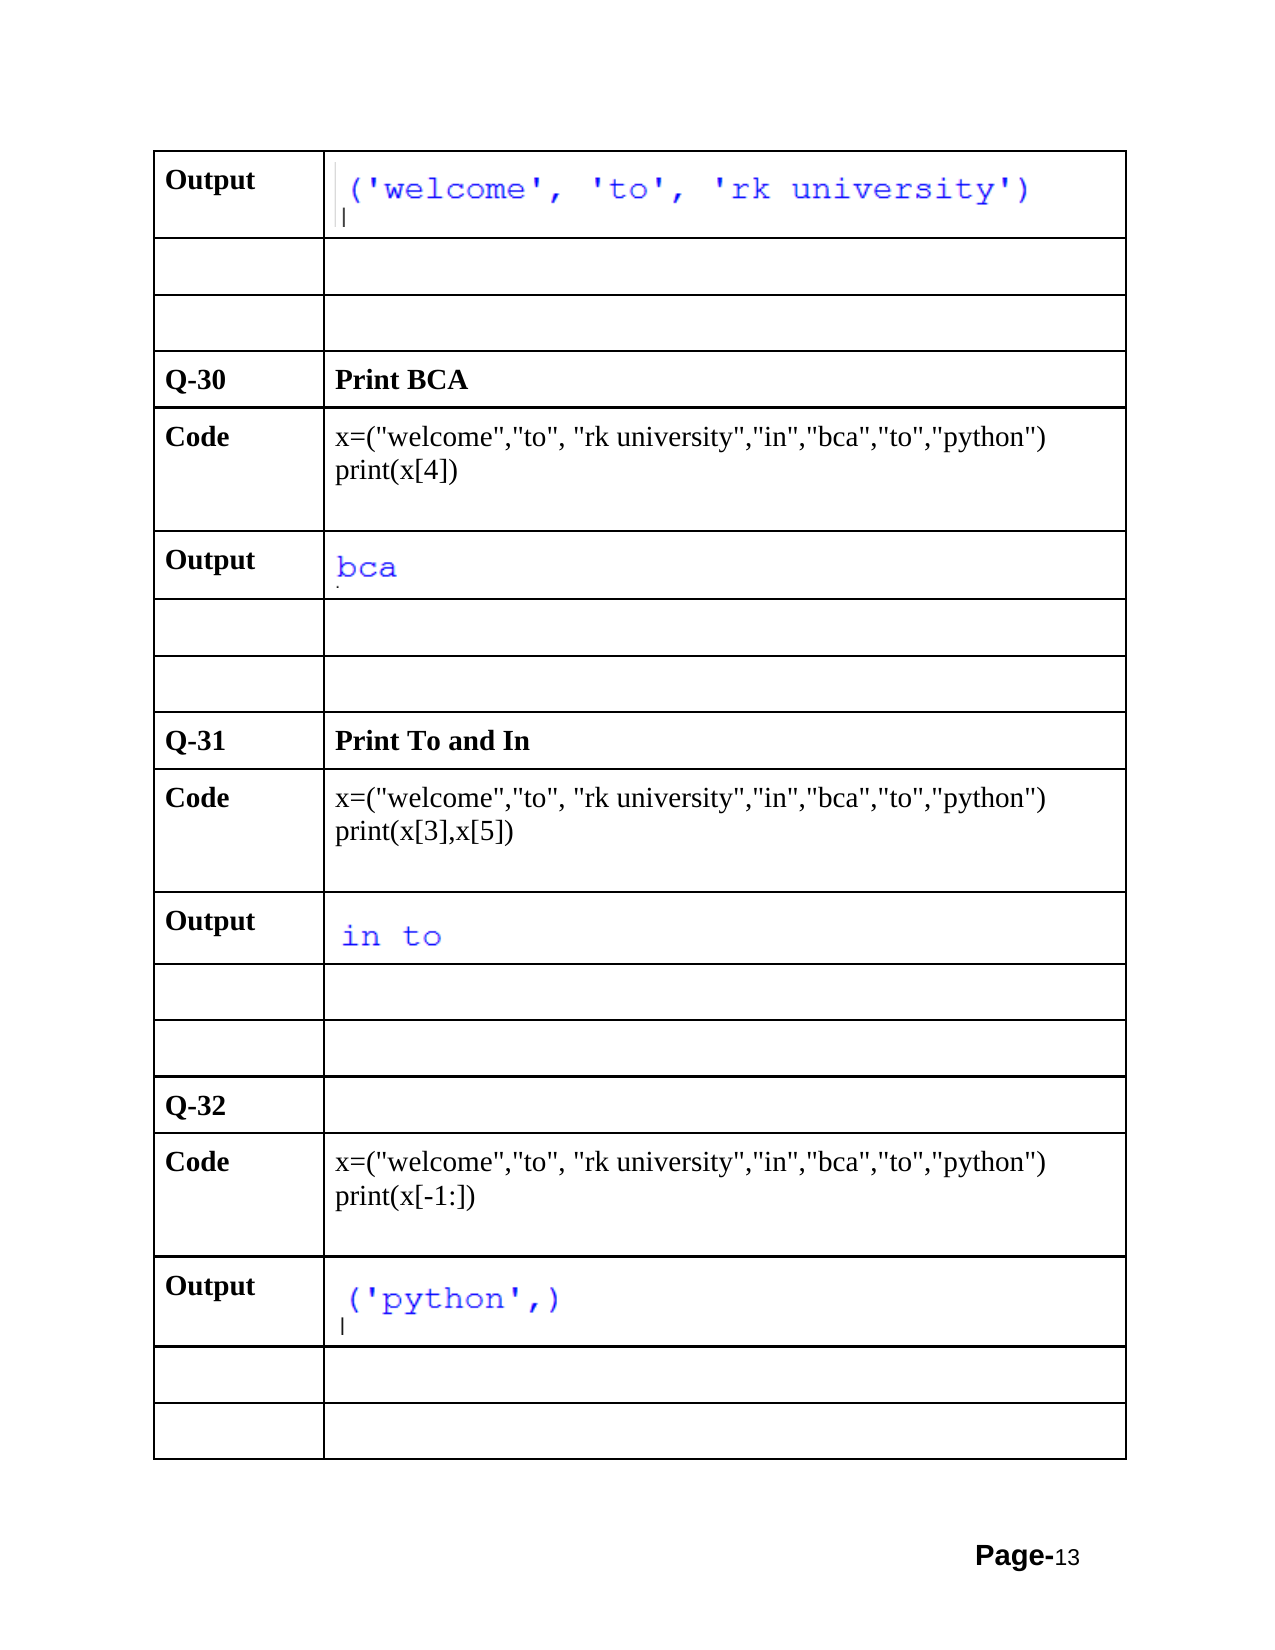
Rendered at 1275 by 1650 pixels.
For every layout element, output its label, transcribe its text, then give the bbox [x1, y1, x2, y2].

table_cell Print BCA [325, 352, 1125, 406]
table_cell [325, 239, 1125, 293]
table_cell [325, 893, 1125, 962]
table_cell [325, 600, 1125, 654]
table_cell [325, 1348, 1125, 1402]
table_cell [325, 1078, 1125, 1132]
table_cell [325, 152, 1125, 237]
table_cell Output [155, 532, 323, 598]
table_cell [155, 600, 323, 654]
table_cell Print To and In [325, 713, 1125, 767]
table_cell [325, 296, 1125, 350]
table_cell Output [155, 152, 323, 237]
table_cell Q-30 [155, 352, 323, 406]
table_cell [325, 1021, 1125, 1075]
table_cell [155, 657, 323, 711]
table_cell [155, 239, 323, 293]
table_cell [155, 965, 323, 1019]
table_cell [325, 657, 1125, 711]
table_cell x=("welcome","to", "rk university","in","bca","to","python") print(x[-1:]) [325, 1134, 1125, 1255]
table_cell [325, 965, 1125, 1019]
table_cell [325, 1404, 1125, 1458]
picture [334, 1267, 579, 1335]
table_cell [155, 1348, 323, 1402]
table_cell Q-32 [155, 1078, 323, 1132]
table_cell [325, 532, 1125, 598]
table_cell [155, 1021, 323, 1075]
picture [334, 903, 482, 952]
table_cell Output [155, 893, 323, 962]
picture [334, 162, 1042, 227]
table_cell [155, 296, 323, 350]
table_cell Code [155, 770, 323, 891]
table_cell x=("welcome","to", "rk university","in","bca","to","python") print(x[4]) [325, 409, 1125, 530]
table_cell Code [155, 1134, 323, 1255]
table_cell [155, 1404, 323, 1458]
picture [334, 542, 460, 588]
table_cell [325, 1258, 1125, 1345]
table_cell Output [155, 1258, 323, 1345]
table_cell Code [155, 409, 323, 530]
table_cell x=("welcome","to", "rk university","in","bca","to","python") print(x[3],x[5]) [325, 770, 1125, 891]
table_cell Q-31 [155, 713, 323, 767]
